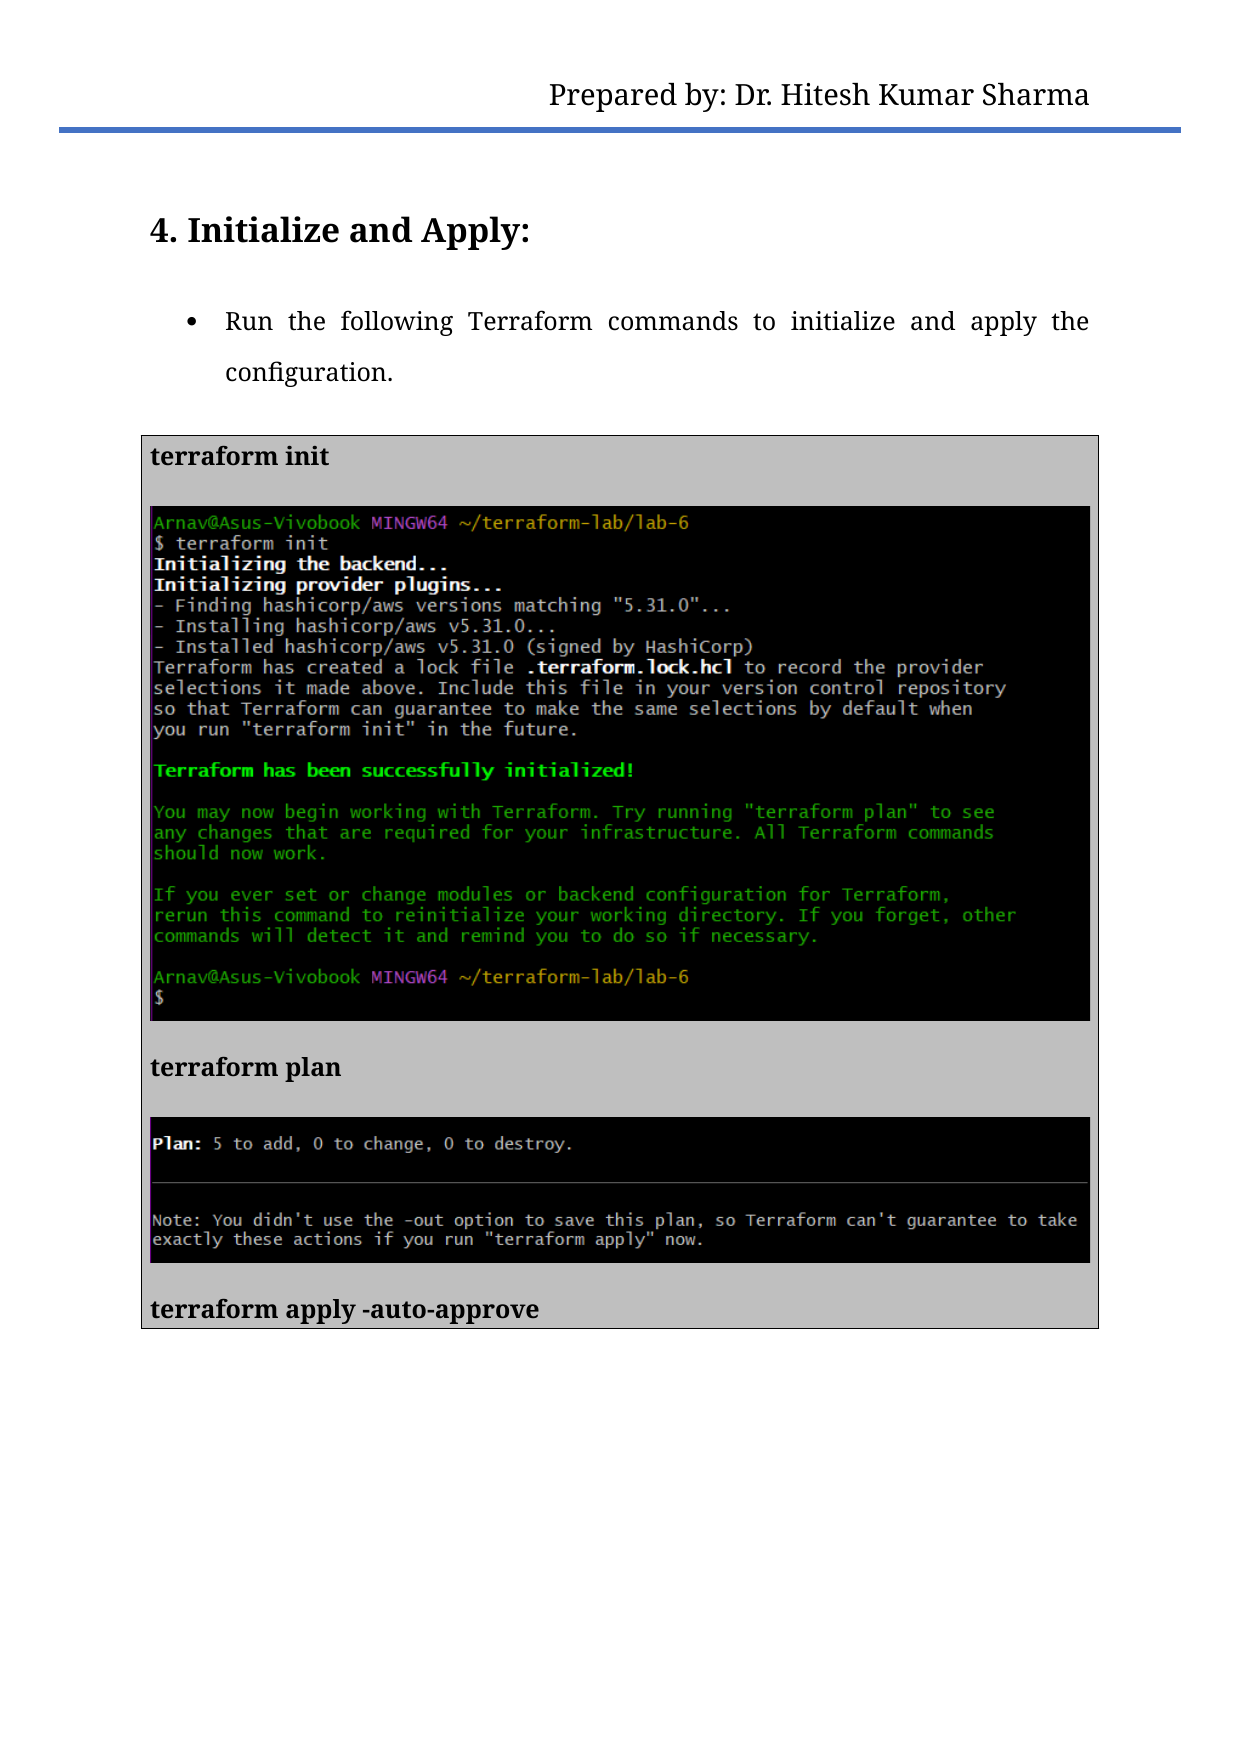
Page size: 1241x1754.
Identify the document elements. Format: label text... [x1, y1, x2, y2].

text terraform plan [142, 1047, 1098, 1084]
picture [150, 506, 1091, 1021]
list Initialize and Apply: [150, 207, 1090, 252]
text terraform init [142, 436, 1098, 472]
text terraform apply -auto-approve [142, 1288, 1098, 1328]
picture [150, 1117, 1091, 1263]
list Run the following Terraform commands to initialize and apply the configuration. [187, 304, 1090, 389]
